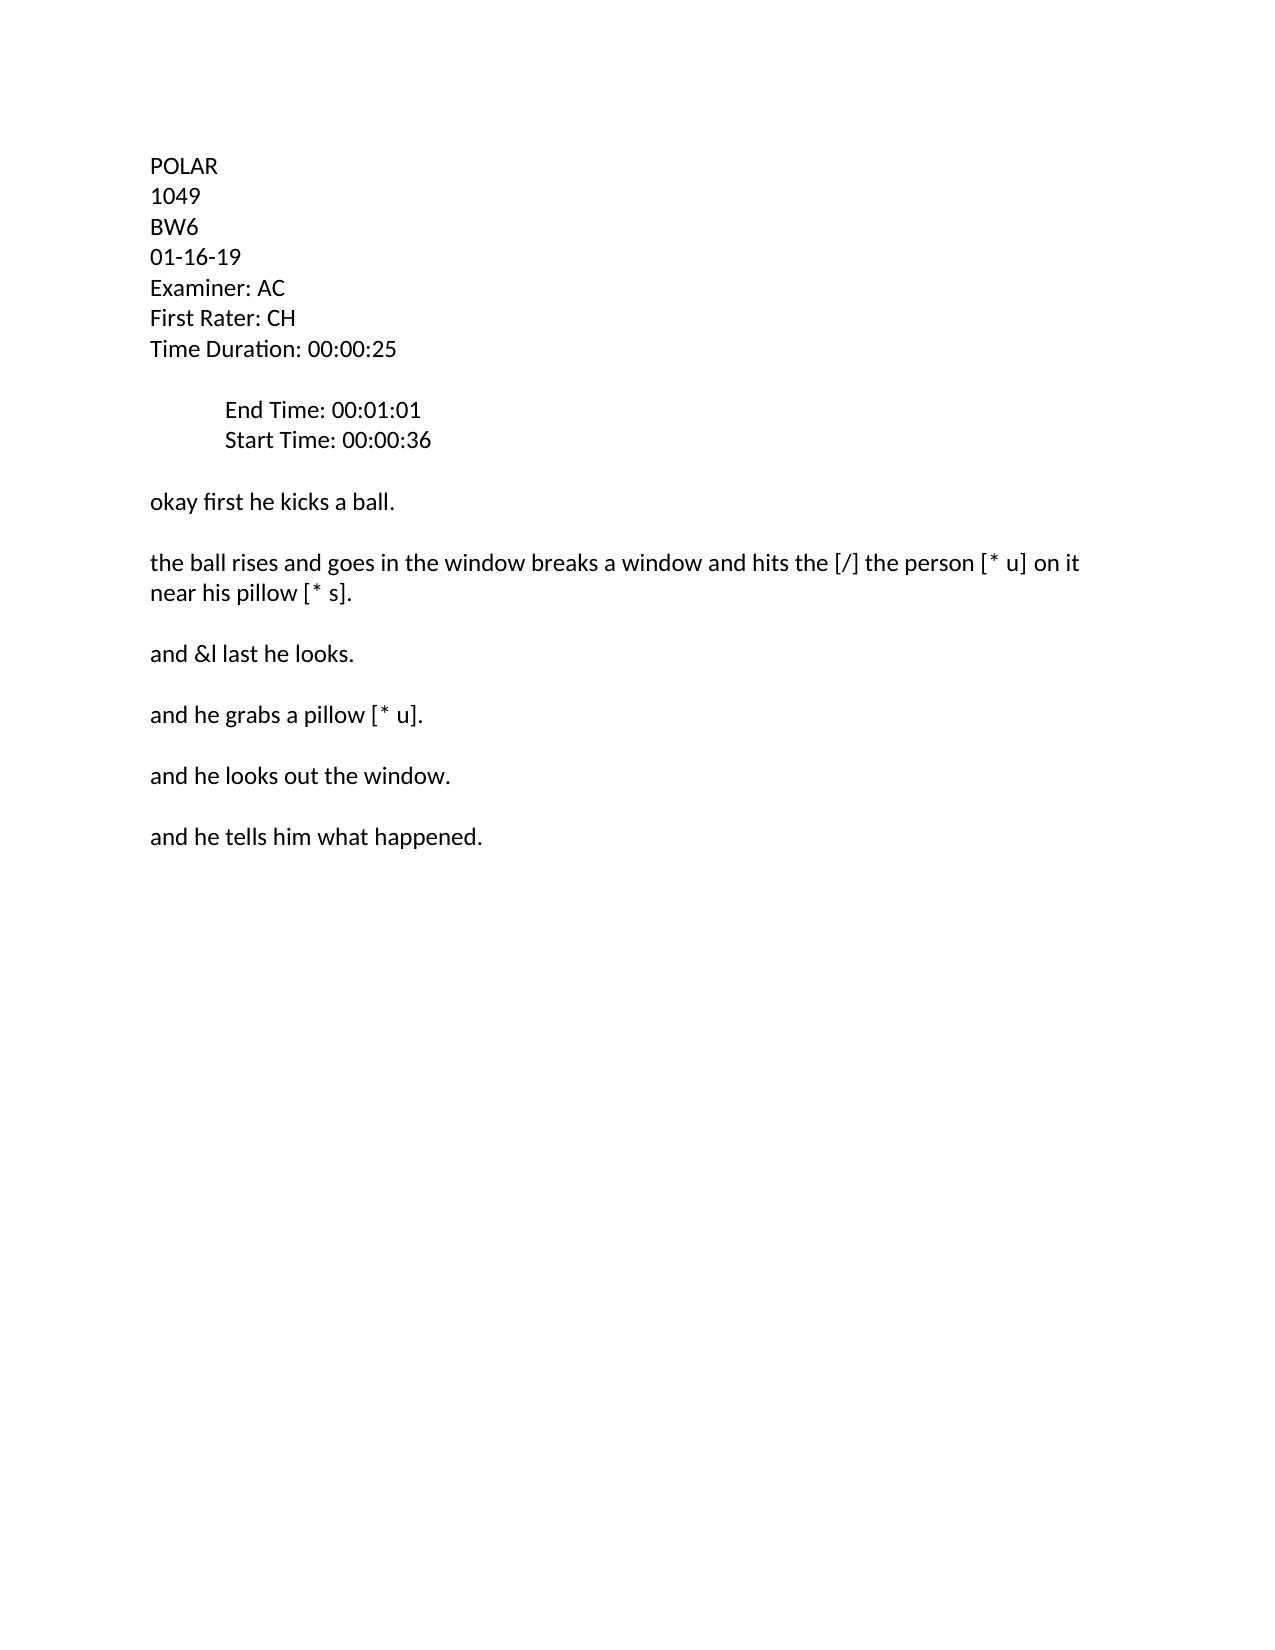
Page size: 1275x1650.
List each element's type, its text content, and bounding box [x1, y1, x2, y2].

text End Time: 00:01:01 [150, 394, 1125, 425]
text BW6 [150, 211, 1125, 242]
text Start Time: 00:00:36 [150, 425, 1125, 455]
text and he tells him what happened. [150, 821, 1125, 852]
text the ball rises and goes in the window breaks a window and hits the [/] the person [* u] on it near his pillow [* s]. [150, 547, 1125, 608]
text 01-16-19 [150, 242, 1125, 272]
text Examiner: AC First Rater: CH Time Duration: 00:00:25 [150, 272, 1125, 364]
text and he looks out the window. [150, 760, 1125, 791]
text and &l last he looks. [150, 638, 1125, 669]
text POLAR 1049 [150, 150, 1125, 211]
text okay first he kicks a ball. [150, 486, 1125, 516]
text and he grabs a pillow [* u]. [150, 699, 1125, 730]
